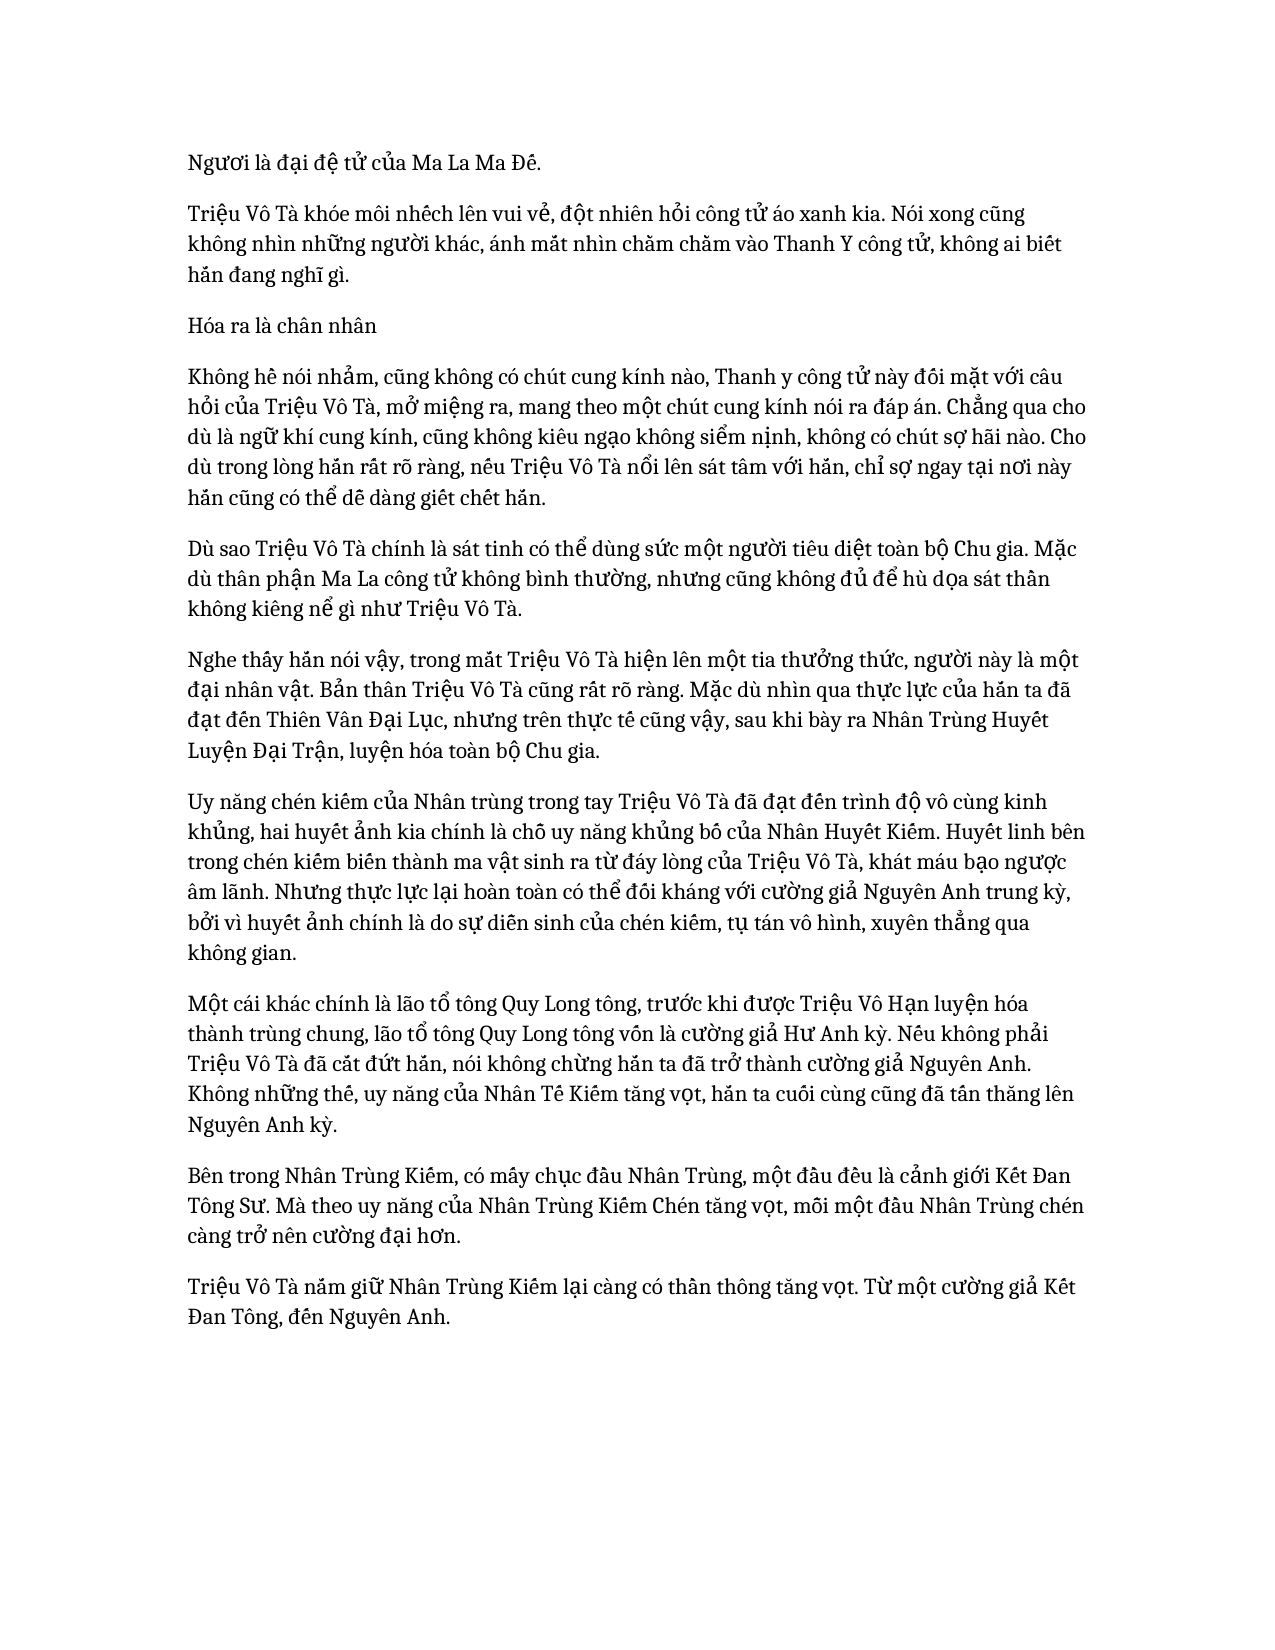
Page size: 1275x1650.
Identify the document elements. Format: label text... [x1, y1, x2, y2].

text Dù sao Triệu Vô Tà chính là sát tinh có thể dùng sức một người tiêu diệt toàn bộ Chu gia. Mặc dù thân phận Ma La công tử không bình thường, nhưng cũng không đủ để hù dọa sát thần không kiêng nể gì như Triệu Vô Tà. [187, 535, 1087, 622]
text Ngươi là đại đệ tử của Ma La Ma Đế. [187, 150, 1087, 176]
text Triệu Vô Tà khóe môi nhếch lên vui vẻ, đột nhiên hỏi công tử áo xanh kia. Nói xong cũng không nhìn những người khác, ánh mắt nhìn chằm chằm vào Thanh Y công tử, không ai biết hắn đang nghĩ gì. [187, 201, 1087, 288]
text Hóa ra là chân nhân [187, 312, 1087, 339]
text Nghe thấy hắn nói vậy, trong mắt Triệu Vô Tà hiện lên một tia thưởng thức, người này là một đại nhân vật. Bản thân Triệu Vô Tà cũng rất rõ ràng. Mặc dù nhìn qua thực lực của hắn ta đã đạt đến Thiên Vân Đại Lục, nhưng trên thực tế cũng vậy, sau khi bày ra Nhân Trùng Huyết Luyện Đại Trận, luyện hóa toàn bộ Chu gia. [187, 647, 1087, 764]
text Uy năng chén kiếm của Nhân trùng trong tay Triệu Vô Tà đã đạt đến trình độ vô cùng kinh khủng, hai huyết ảnh kia chính là chỗ uy năng khủng bố của Nhân Huyết Kiếm. Huyết linh bên trong chén kiếm biến thành ma vật sinh ra từ đáy lòng của Triệu Vô Tà, khát máu bạo ngược âm lãnh. Nhưng thực lực lại hoàn toàn có thể đối kháng với cường giả Nguyên Anh trung kỳ, bởi vì huyết ảnh chính là do sự diễn sinh của chén kiếm, tụ tán vô hình, xuyên thẳng qua không gian. [187, 788, 1087, 966]
text Một cái khác chính là lão tổ tông Quy Long tông, trước khi được Triệu Vô Hạn luyện hóa thành trùng chung, lão tổ tông Quy Long tông vốn là cường giả Hư Anh kỳ. Nếu không phải Triệu Vô Tà đã cắt đứt hắn, nói không chừng hắn ta đã trở thành cường giả Nguyên Anh. Không những thế, uy năng của Nhân Tế Kiếm tăng vọt, hắn ta cuối cùng cũng đã tấn thăng lên Nguyên Anh kỳ. [187, 991, 1087, 1138]
text Triệu Vô Tà nắm giữ Nhân Trùng Kiếm lại càng có thần thông tăng vọt. Từ một cường giả Kết Đan Tông, đến Nguyên Anh. [187, 1274, 1087, 1331]
text Bên trong Nhân Trùng Kiếm, có mấy chục đầu Nhân Trùng, một đầu đều là cảnh giới Kết Đan Tông Sư. Mà theo uy năng của Nhân Trùng Kiếm Chén tăng vọt, mỗi một đầu Nhân Trùng chén càng trở nên cường đại hơn. [187, 1162, 1087, 1249]
text Không hề nói nhảm, cũng không có chút cung kính nào, Thanh y công tử này đối mặt với câu hỏi của Triệu Vô Tà, mở miệng ra, mang theo một chút cung kính nói ra đáp án. Chẳng qua cho dù là ngữ khí cung kính, cũng không kiêu ngạo không siểm nịnh, không có chút sợ hãi nào. Cho dù trong lòng hắn rất rõ ràng, nếu Triệu Vô Tà nổi lên sát tâm với hắn, chỉ sợ ngay tại nơi này hắn cũng có thể dễ dàng giết chết hắn. [187, 363, 1087, 511]
